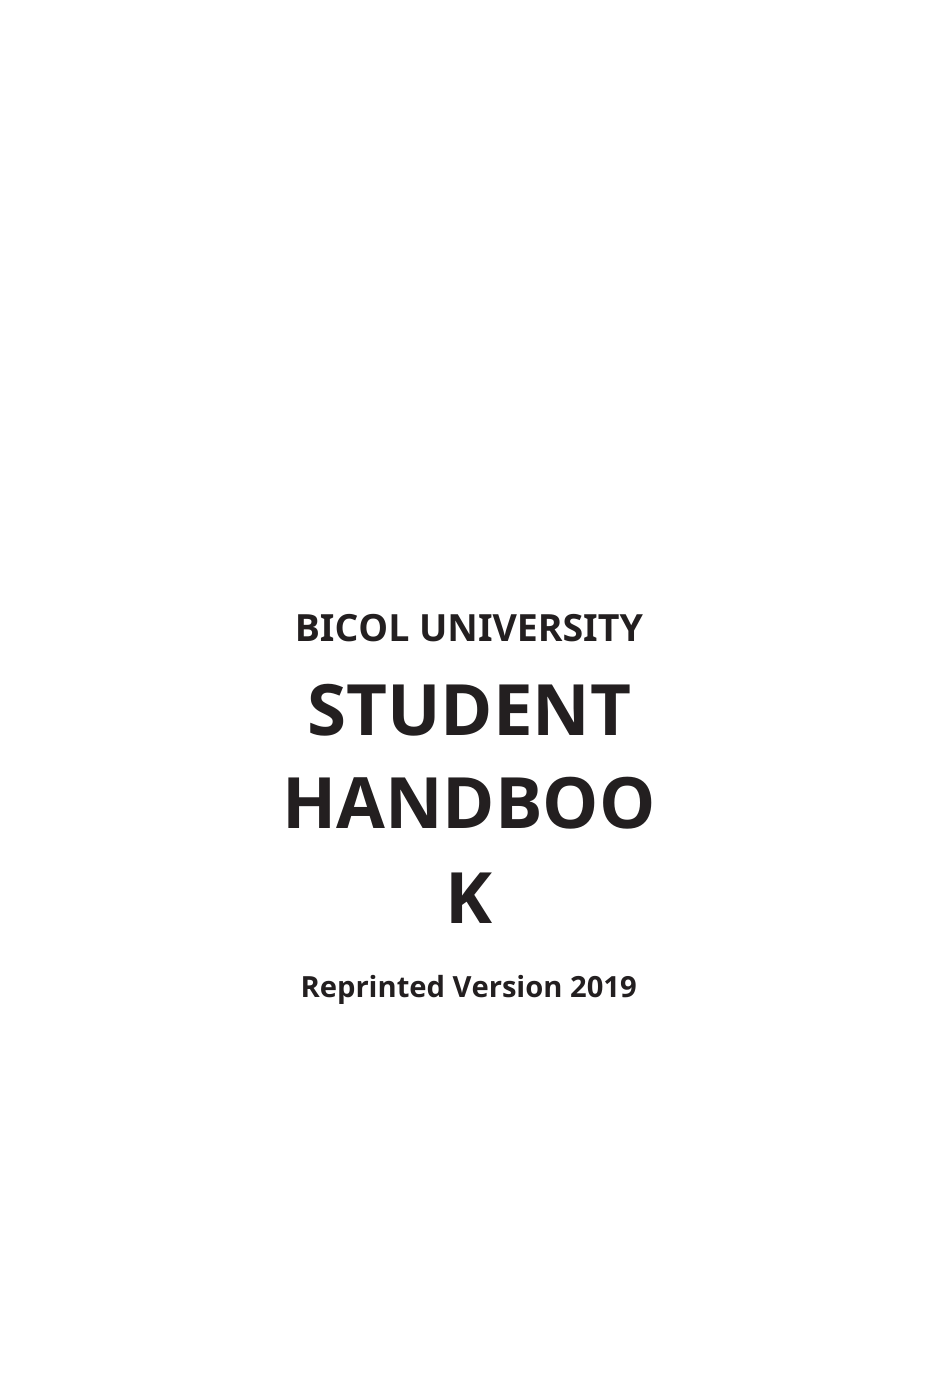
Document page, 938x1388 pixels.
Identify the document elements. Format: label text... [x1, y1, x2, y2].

text BICOL UNIVERSITY [138, 602, 799, 653]
text Reprinted Version 2019 [138, 966, 799, 1006]
text STUDENT HANDBOOK [265, 660, 672, 944]
